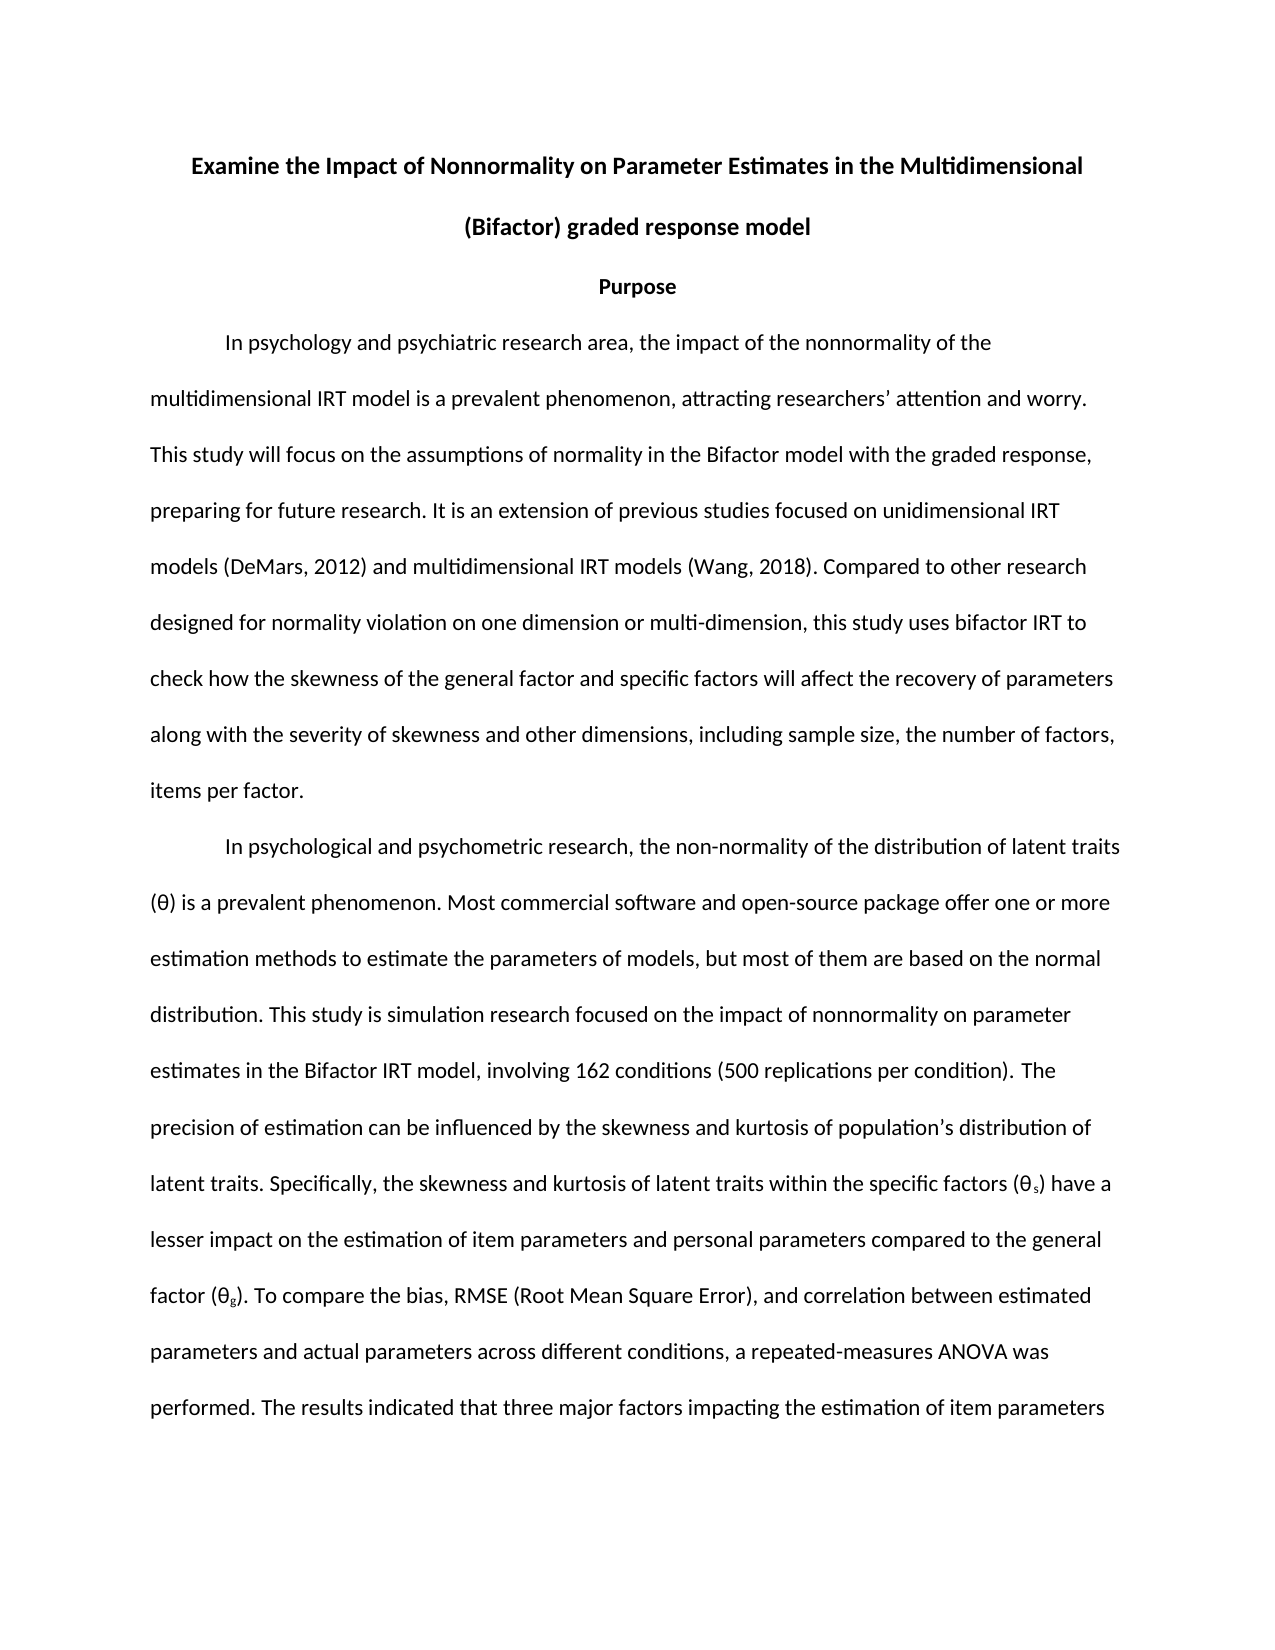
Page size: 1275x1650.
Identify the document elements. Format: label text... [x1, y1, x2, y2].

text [150, 832, 1125, 1421]
text In psychology and psychiatric research area, the impact of the nonnormality of the multidimensional IRT model is a prevalent phenomenon, attracting researchers’ attention and worry. This study will focus on the assumptions of normality in the Bifactor model with the graded response, preparing for future research. It is an extension of previous studies focused on unidimensional IRT models (DeMars, 2012) and multidimensional IRT models (Wang, 2018). Compared to other research designed for normality violation on one dimension or multi-dimension, this study uses bifactor IRT to check how the skewness of the general factor and specific factors will affect the recovery of parameters along with the severity of skewness and other dimensions, including sample size, the number of factors, items per factor. [150, 328, 1125, 804]
text Examine the Impact of Nonnormality on Parameter Estimates in the Multidimensional (Bifactor) graded response model [150, 150, 1125, 242]
text Purpose [150, 272, 1125, 300]
